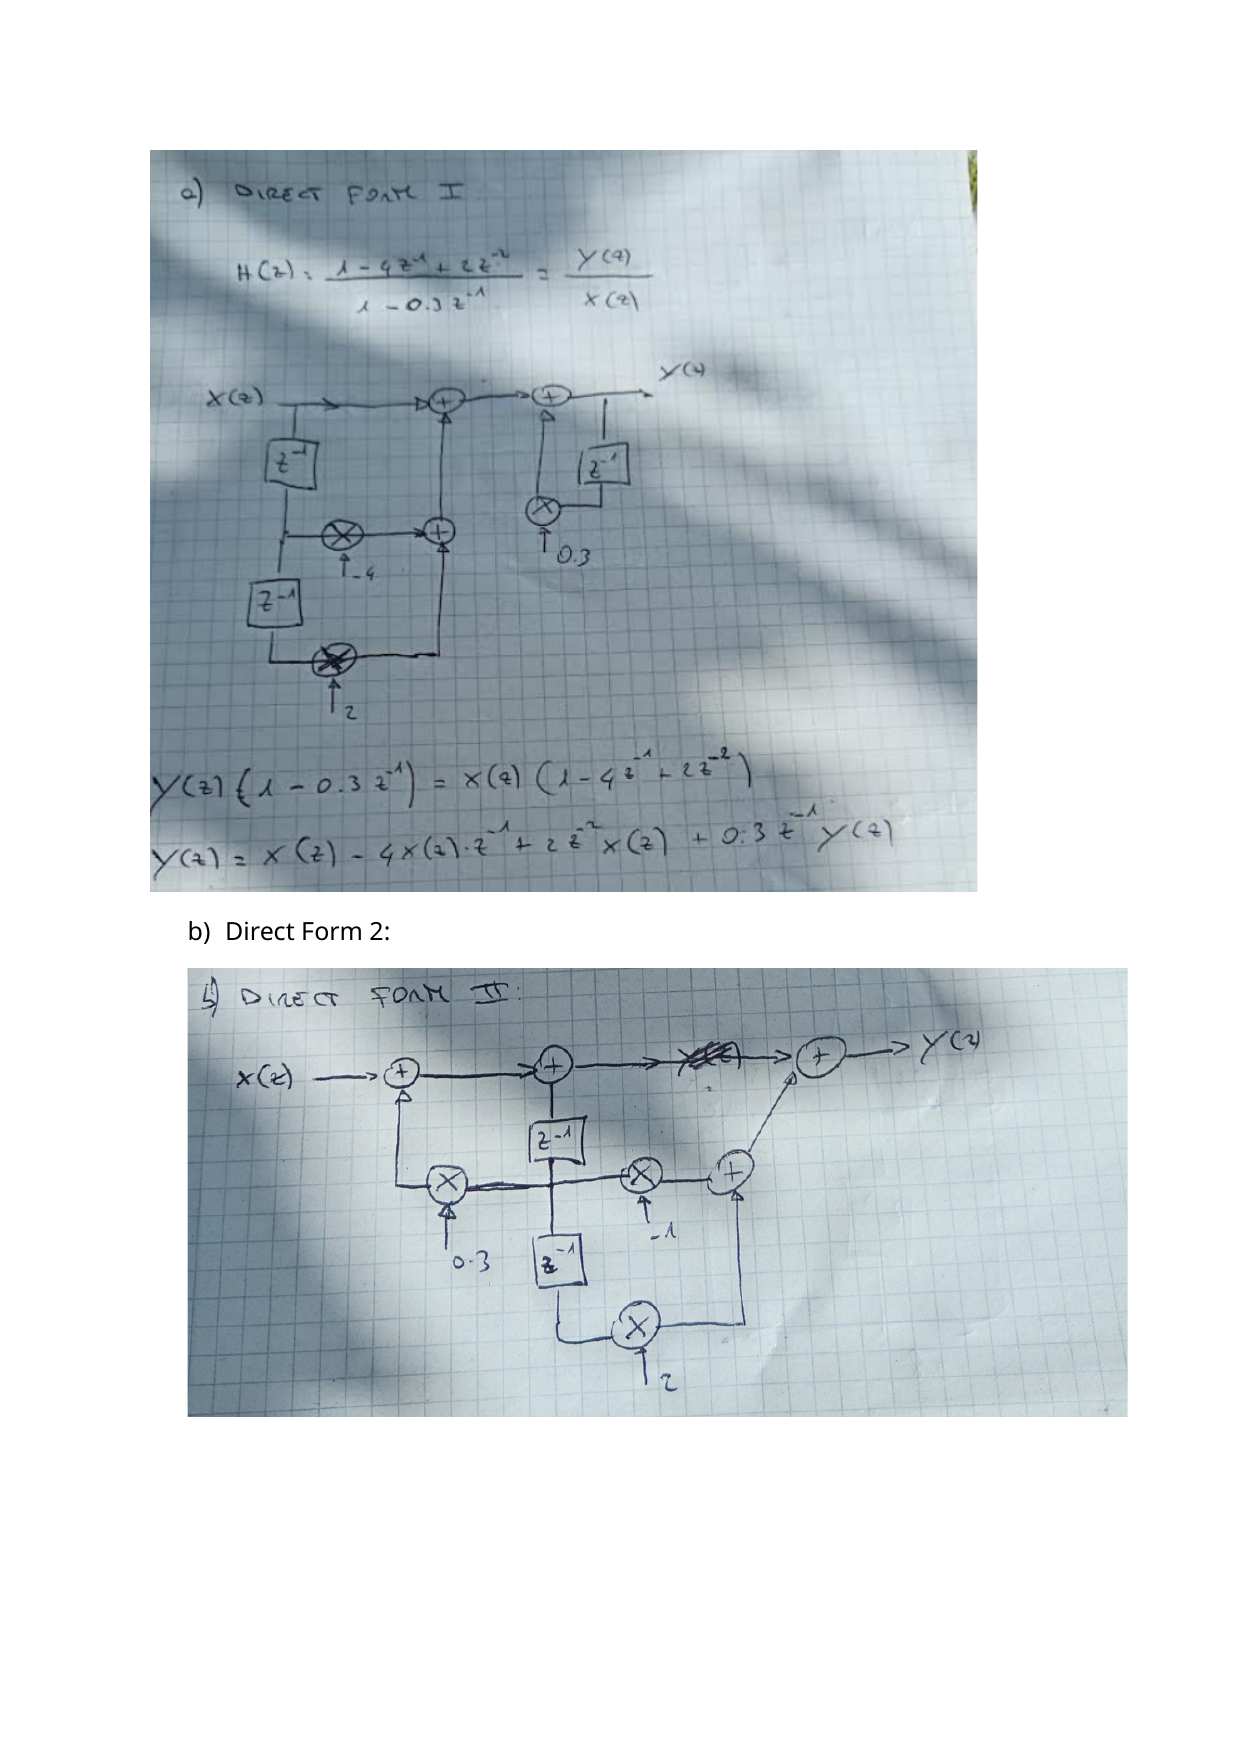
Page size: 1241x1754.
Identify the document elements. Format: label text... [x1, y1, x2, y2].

picture [150, 150, 978, 892]
list Direct Form 2: [187, 913, 1090, 947]
picture [187, 968, 1128, 1417]
